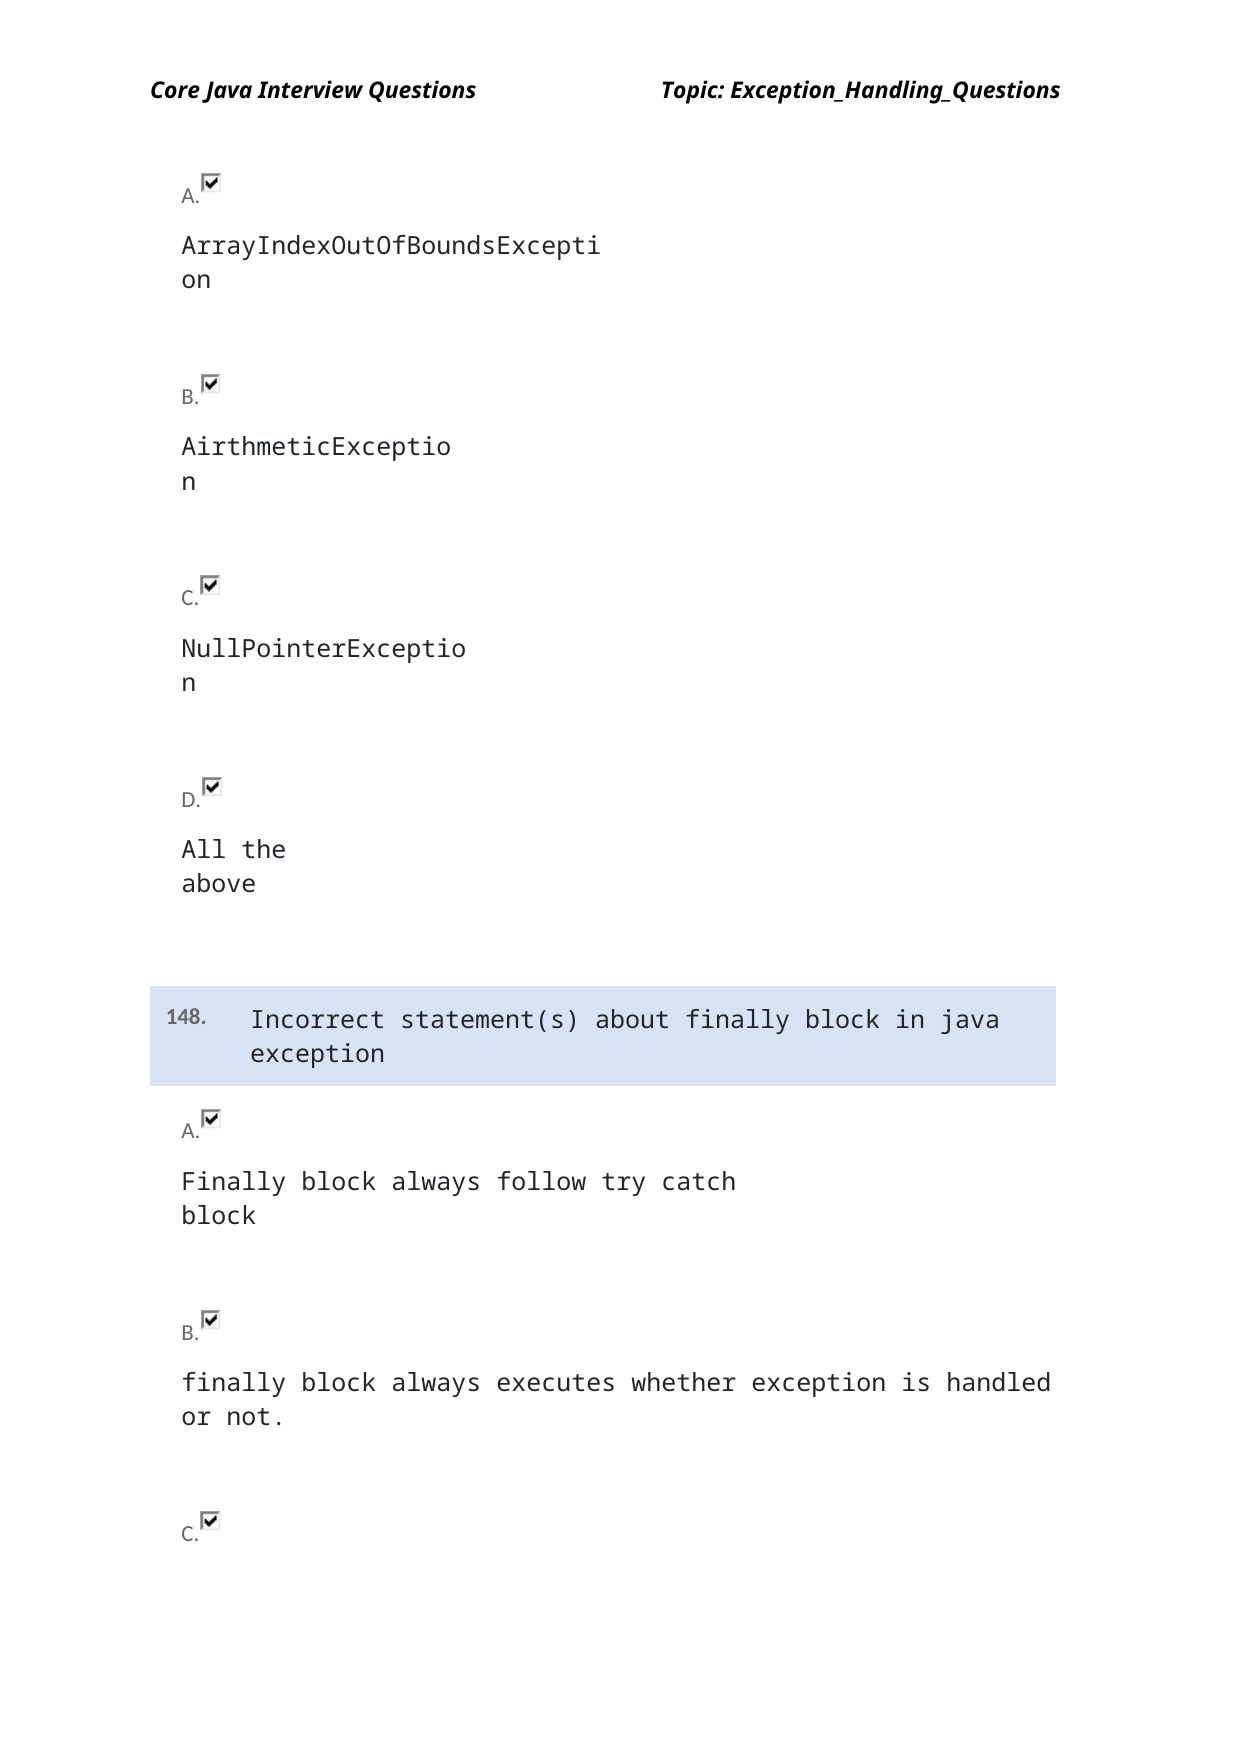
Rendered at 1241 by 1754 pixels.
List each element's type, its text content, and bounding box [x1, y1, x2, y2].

table_cell Incorrect statement(s) about finally block in java exception [234, 986, 1056, 1086]
table_cell [150, 150, 1090, 986]
table_cell [150, 1086, 1090, 1582]
table_cell 148. [150, 986, 234, 1086]
